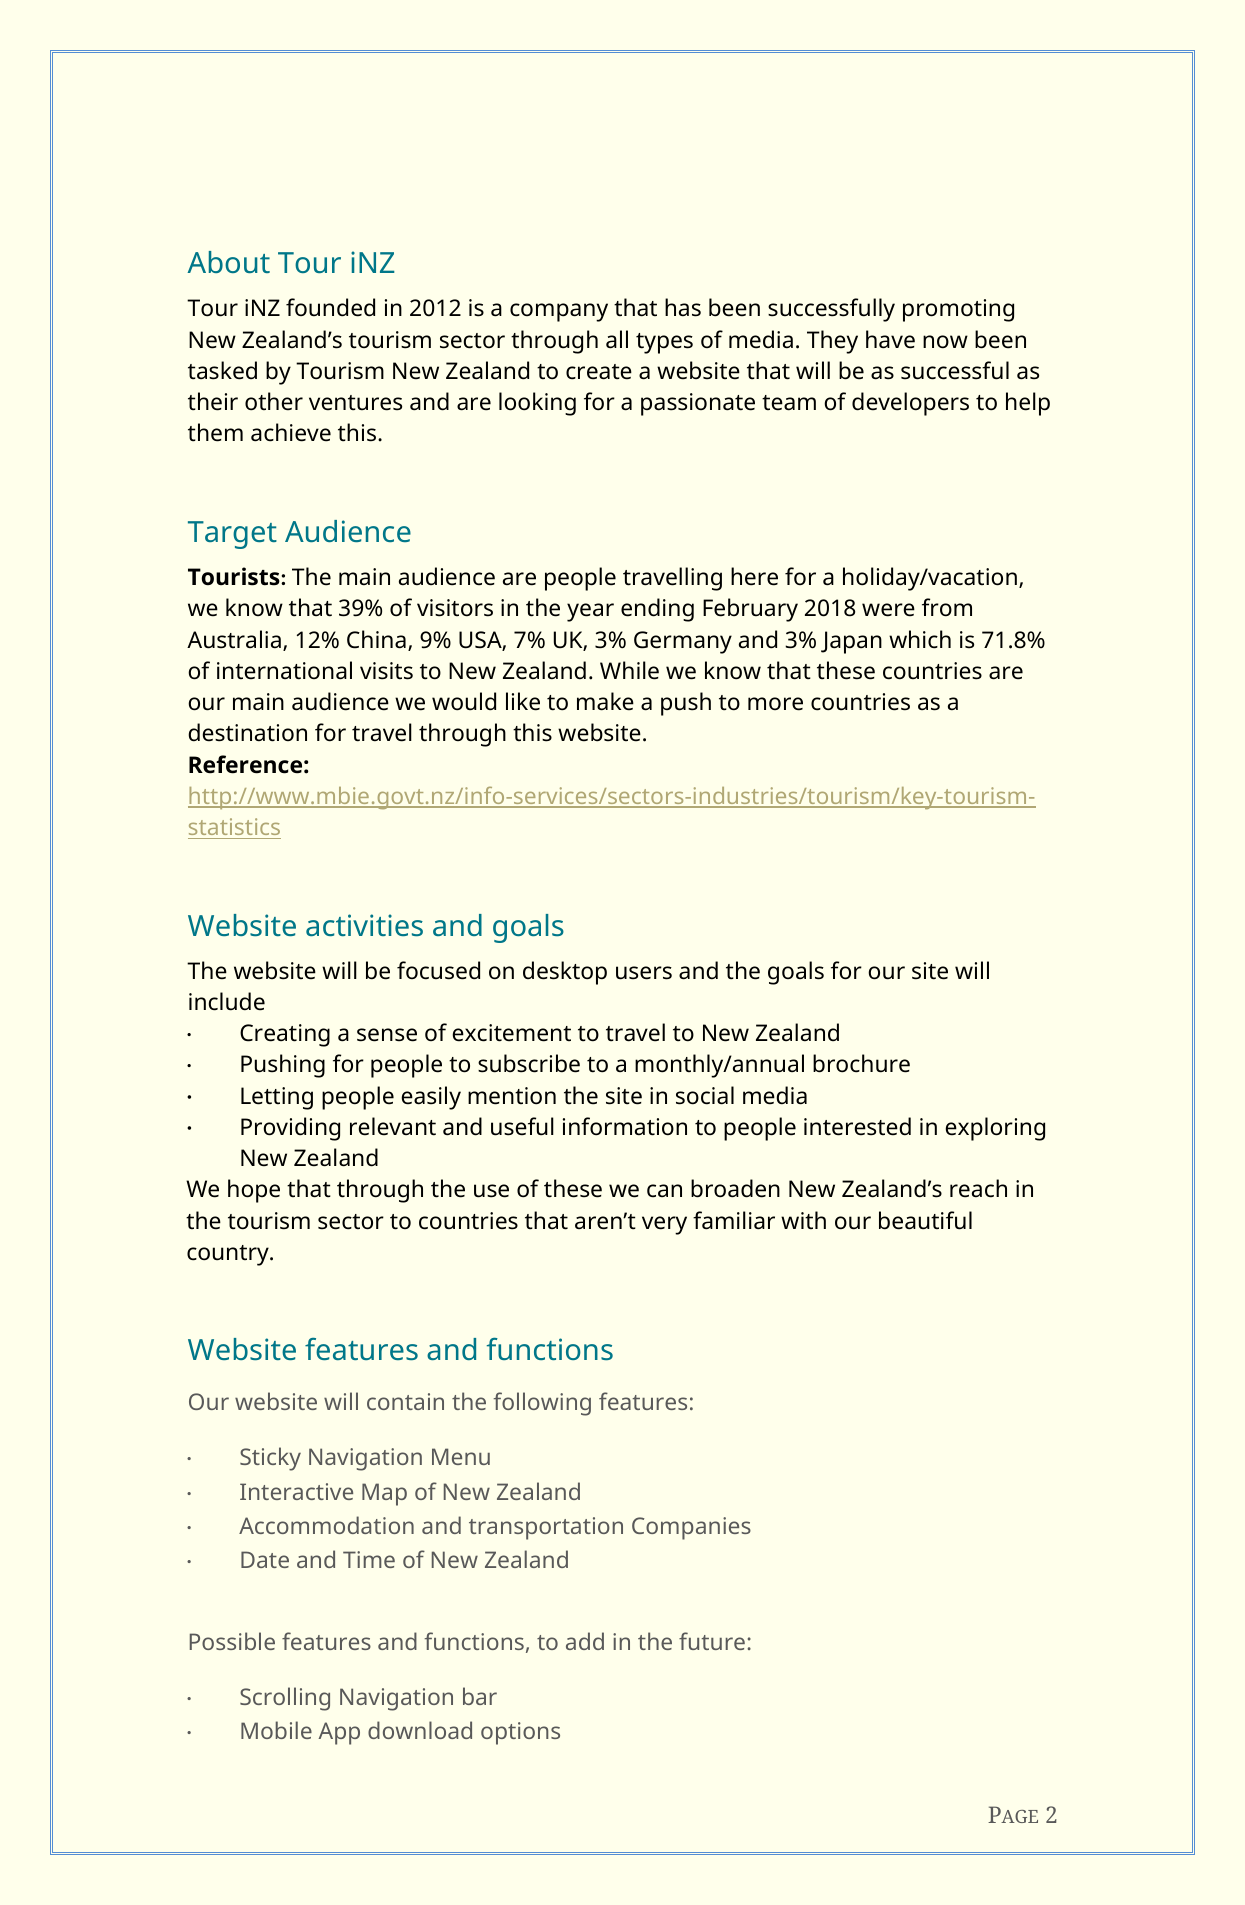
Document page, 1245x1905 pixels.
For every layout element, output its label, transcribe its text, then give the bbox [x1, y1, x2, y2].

list Accommodation and transportation Companies [186, 1510, 1057, 1541]
subtitle Website features and functions [187, 1330, 1057, 1369]
text Possible features and functions, to add in the future: [187, 1625, 1057, 1657]
text Tour iNZ founded in 2012 is a company that has been successfully promoting New Zealand’s tourism sector through all types of media. They have now been tasked by Tourism New Zealand to create a website that will be as successful as their other ventures and are looking for a passionate team of developers to help them achieve this. [187, 292, 1057, 449]
list Mobile App download options [186, 1715, 1057, 1746]
list Providing relevant and useful information to people interested in exploring New Zealand [186, 1111, 1057, 1173]
subtitle About Tour iNZ [187, 242, 1057, 282]
text Reference: http://www.mbie.govt.nz/info-services/sectors-industries/tourism/key-tourism-statistics [187, 748, 1057, 842]
subtitle Target Audience [187, 511, 1057, 551]
list Pushing for people to subscribe to a monthly/annual brochure [186, 1048, 1057, 1080]
list Date and Time of New Zealand [186, 1544, 1057, 1575]
list Creating a sense of excitement to travel to New Zealand [186, 1017, 1057, 1048]
text Our website will contain the following features: [187, 1386, 1057, 1417]
list Interactive Map of New Zealand [186, 1475, 1057, 1507]
list Sticky Navigation Menu [186, 1441, 1057, 1472]
subtitle Website activities and goals [187, 905, 1057, 944]
text The website will be focused on desktop users and the goals for our site will include [187, 955, 1057, 1017]
text Tourists: The main audience are people travelling here for a holiday/vacation, we know that 39% of visitors in the year ending February 2018 were from Australia, 12% China, 9% USA, 7% UK, 3% Germany and 3% Japan which is 71.8% of international visits to New Zealand. While we know that these countries are our main audience we would like to make a push to more countries as a destination for travel through this website. [187, 561, 1057, 748]
text We hope that through the use of these we can broaden New Zealand’s reach in the tourism sector to countries that aren’t very familiar with our beautiful country. [186, 1173, 1057, 1267]
list Letting people easily mention the site in social media [186, 1080, 1057, 1111]
list Scrolling Navigation bar [186, 1681, 1057, 1712]
